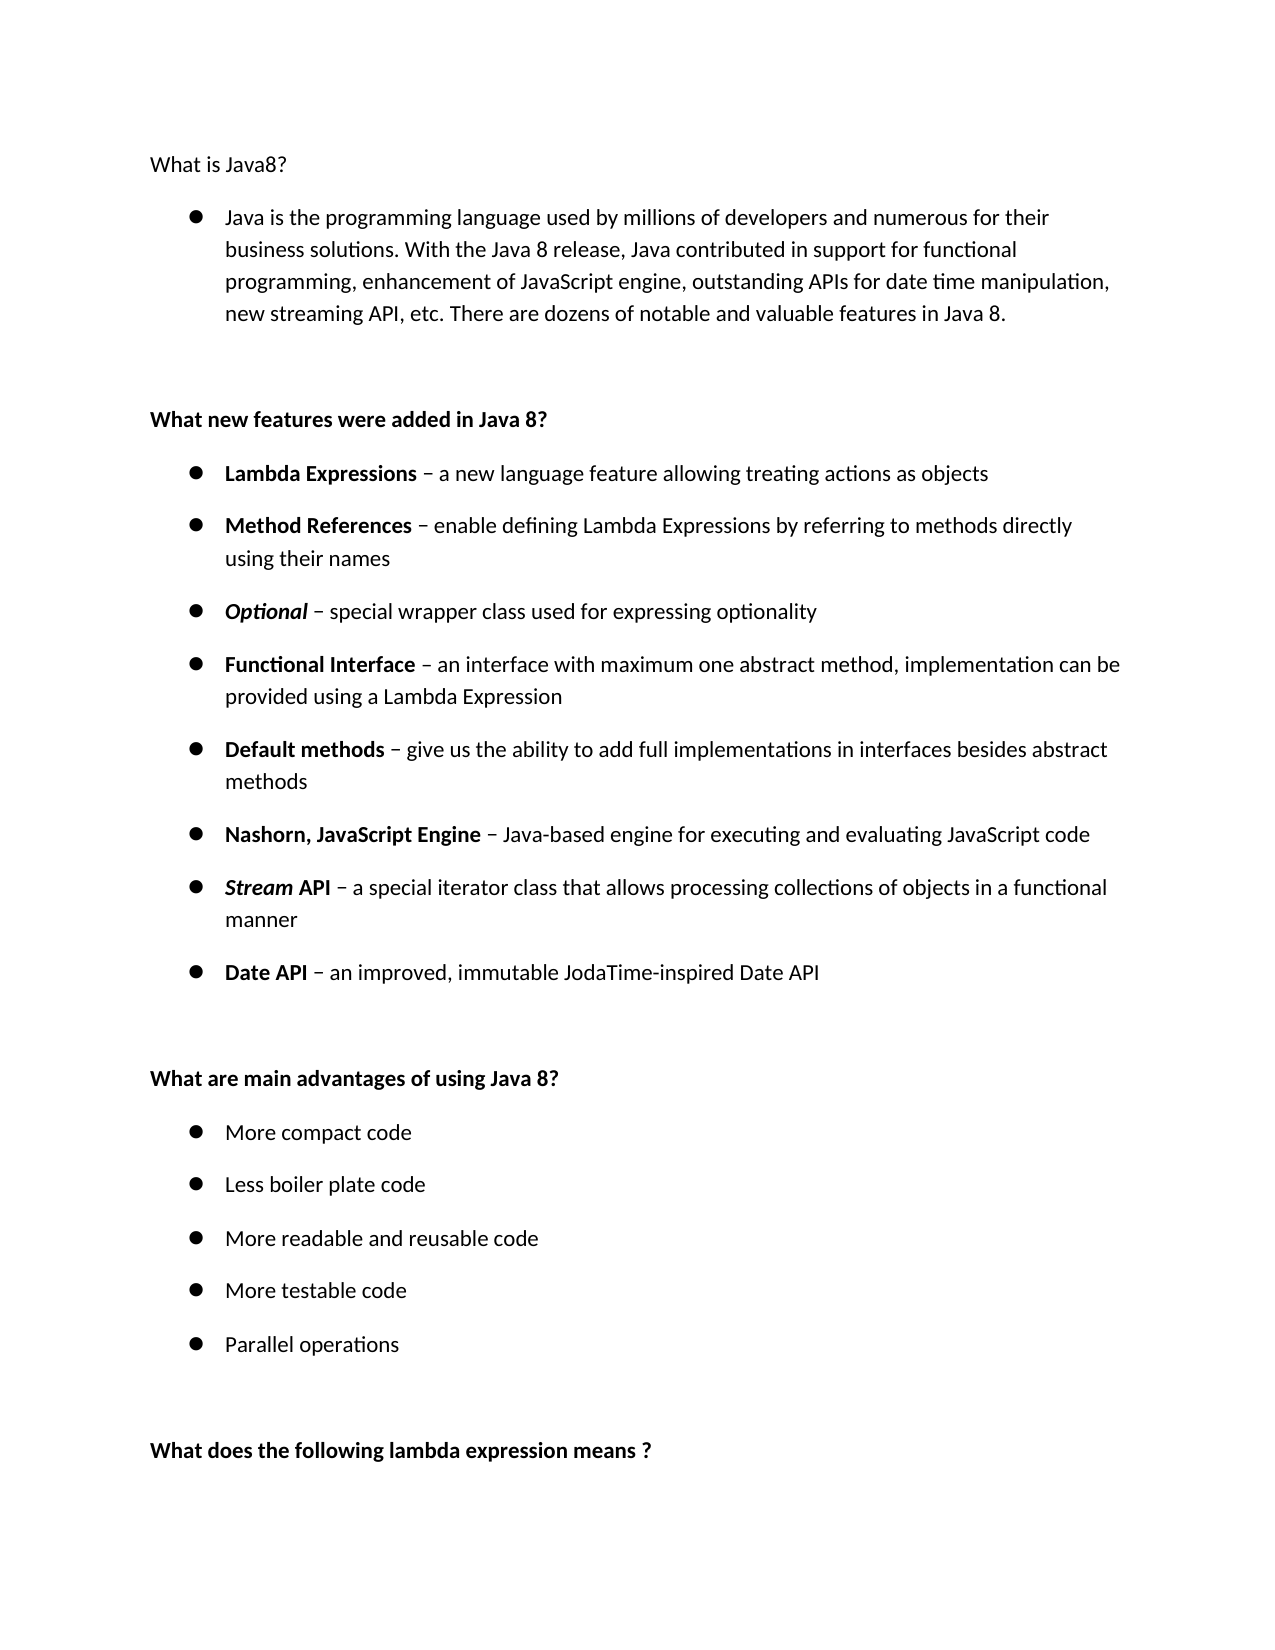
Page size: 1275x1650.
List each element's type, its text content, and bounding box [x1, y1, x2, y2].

text What are main advantages of using Java 8? [150, 1064, 1125, 1093]
list More readable and reusable code [187, 1224, 1125, 1252]
list Stream API − a special iterator class that allows processing collections of objects in a functional manner [187, 873, 1125, 933]
list Parallel operations [187, 1330, 1125, 1358]
text What new features were added in Java 8? [150, 406, 1125, 434]
text What is Java8? [150, 150, 1125, 178]
list Date API − an improved, immutable JodaTime-inspired Date API [187, 958, 1125, 987]
list Functional Interface – an interface with maximum one abstract method, implementation can be provided using a Lambda Expression [187, 650, 1125, 710]
list Optional − special wrapper class used for expressing optionality [187, 597, 1125, 625]
list Method References − enable defining Lambda Expressions by referring to methods directly using their names [187, 512, 1125, 572]
list Lambda Expressions − a new language feature allowing treating actions as objects [187, 459, 1125, 487]
list More testable code [187, 1277, 1125, 1305]
list More compact code [187, 1118, 1125, 1146]
list Java is the programming language used by millions of developers and numerous for their business solutions. With the Java 8 release, Java contributed in support for functional programming, enhancement of JavaScript engine, outstanding APIs for date time manipulation, new streaming API, etc. There are dozens of notable and valuable features in Java 8. [187, 203, 1125, 328]
list Less boiler plate code [187, 1171, 1125, 1199]
text What does the following lambda expression means ? [150, 1436, 1125, 1464]
list Nashorn, JavaScript Engine − Java-based engine for executing and evaluating JavaScript code [187, 820, 1125, 848]
list Default methods − give us the ability to add full implementations in interfaces besides abstract methods [187, 735, 1125, 795]
